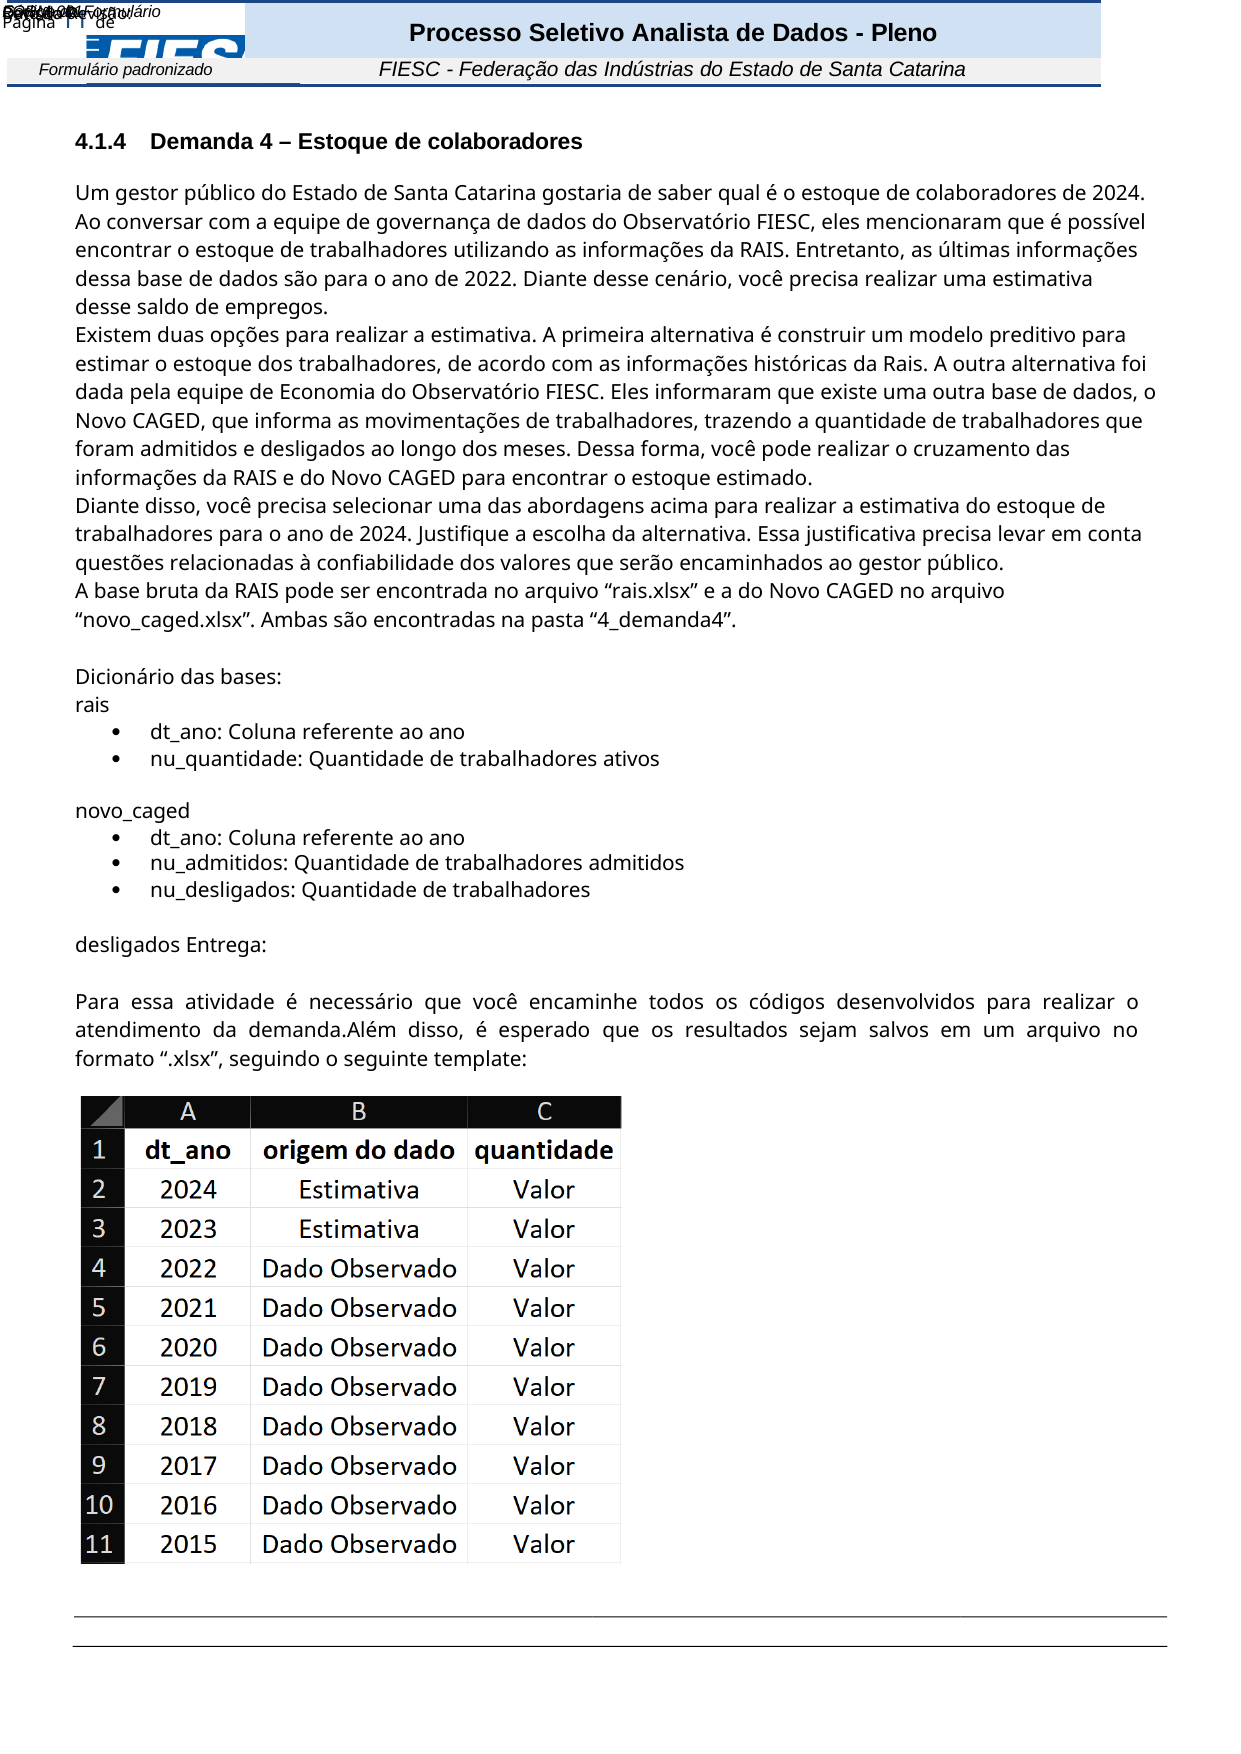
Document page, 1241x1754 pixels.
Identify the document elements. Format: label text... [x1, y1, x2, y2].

list nu_admitidos: Quantidade de trabalhadores admitidos [112, 850, 1181, 876]
list nu_quantidade: Quantidade de trabalhadores ativos [112, 744, 1181, 773]
text Dicionário das bases: rais [75, 662, 301, 719]
list dt_ano: Coluna referente ao ano [112, 825, 1181, 850]
text Existem duas opções para realizar a estimativa. A primeira alternativa é construir um modelo preditivo para estimar o estoque dos trabalhadores, de acordo com as informações históricas da Rais. A outra alternativa foi dada pela equipe de Economia do Observatório FIESC. Eles informaram que existe uma outra base de dados, o Novo CAGED, que informa as movimentações de trabalhadores, trazendo a quantidade de trabalhadores que foram admitidos e desligados ao longo dos meses. Dessa forma, você pode realizar o cruzamento das informações da RAIS e do Novo CAGED para encontrar o estoque estimado. [75, 321, 1162, 491]
text Para essa atividade é necessário que você encaminhe todos os códigos desenvolvidos para realizar o atendimento da demanda.Além disso, é esperado que os resultados sejam salvos em um arquivo no formato “.xlsx”, seguindo o seguinte template: [75, 987, 1139, 1072]
subtitle Demanda 4 – Estoque de colaboradores [75, 128, 1181, 154]
list nu_desligados: Quantidade de trabalhadores desligados Entrega: [75, 876, 671, 959]
list dt_ano: Coluna referente ao ano [112, 719, 1181, 744]
text novo_caged [75, 796, 1181, 824]
text Diante disso, você precisa selecionar uma das abordagens acima para realizar a estimativa do estoque de trabalhadores para o ano de 2024. Justifique a escolha da alternativa. Essa justificativa precisa levar em conta questões relacionadas à confiabilidade dos valores que serão encaminhados ao gestor público. [75, 491, 1162, 576]
picture [86, 35, 245, 58]
text A base bruta da RAIS pode ser encontrada no arquivo “rais.xlsx” e a do Novo CAGED no arquivo “novo_caged.xlsx”. Ambas são encontradas na pasta “4_demanda4”. [75, 576, 1181, 633]
text Um gestor público do Estado de Santa Catarina gostaria de saber qual é o estoque de colaboradores de 2024. Ao conversar com a equipe de governança de dados do Observatório FIESC, eles mencionaram que é possível encontrar o estoque de trabalhadores utilizando as informações da RAIS. Entretanto, as últimas informações dessa base de dados são para o ano de 2022. Diante desse cenário, você precisa realizar uma estimativa desse saldo de empregos. [75, 178, 1154, 321]
picture [80, 1096, 622, 1564]
